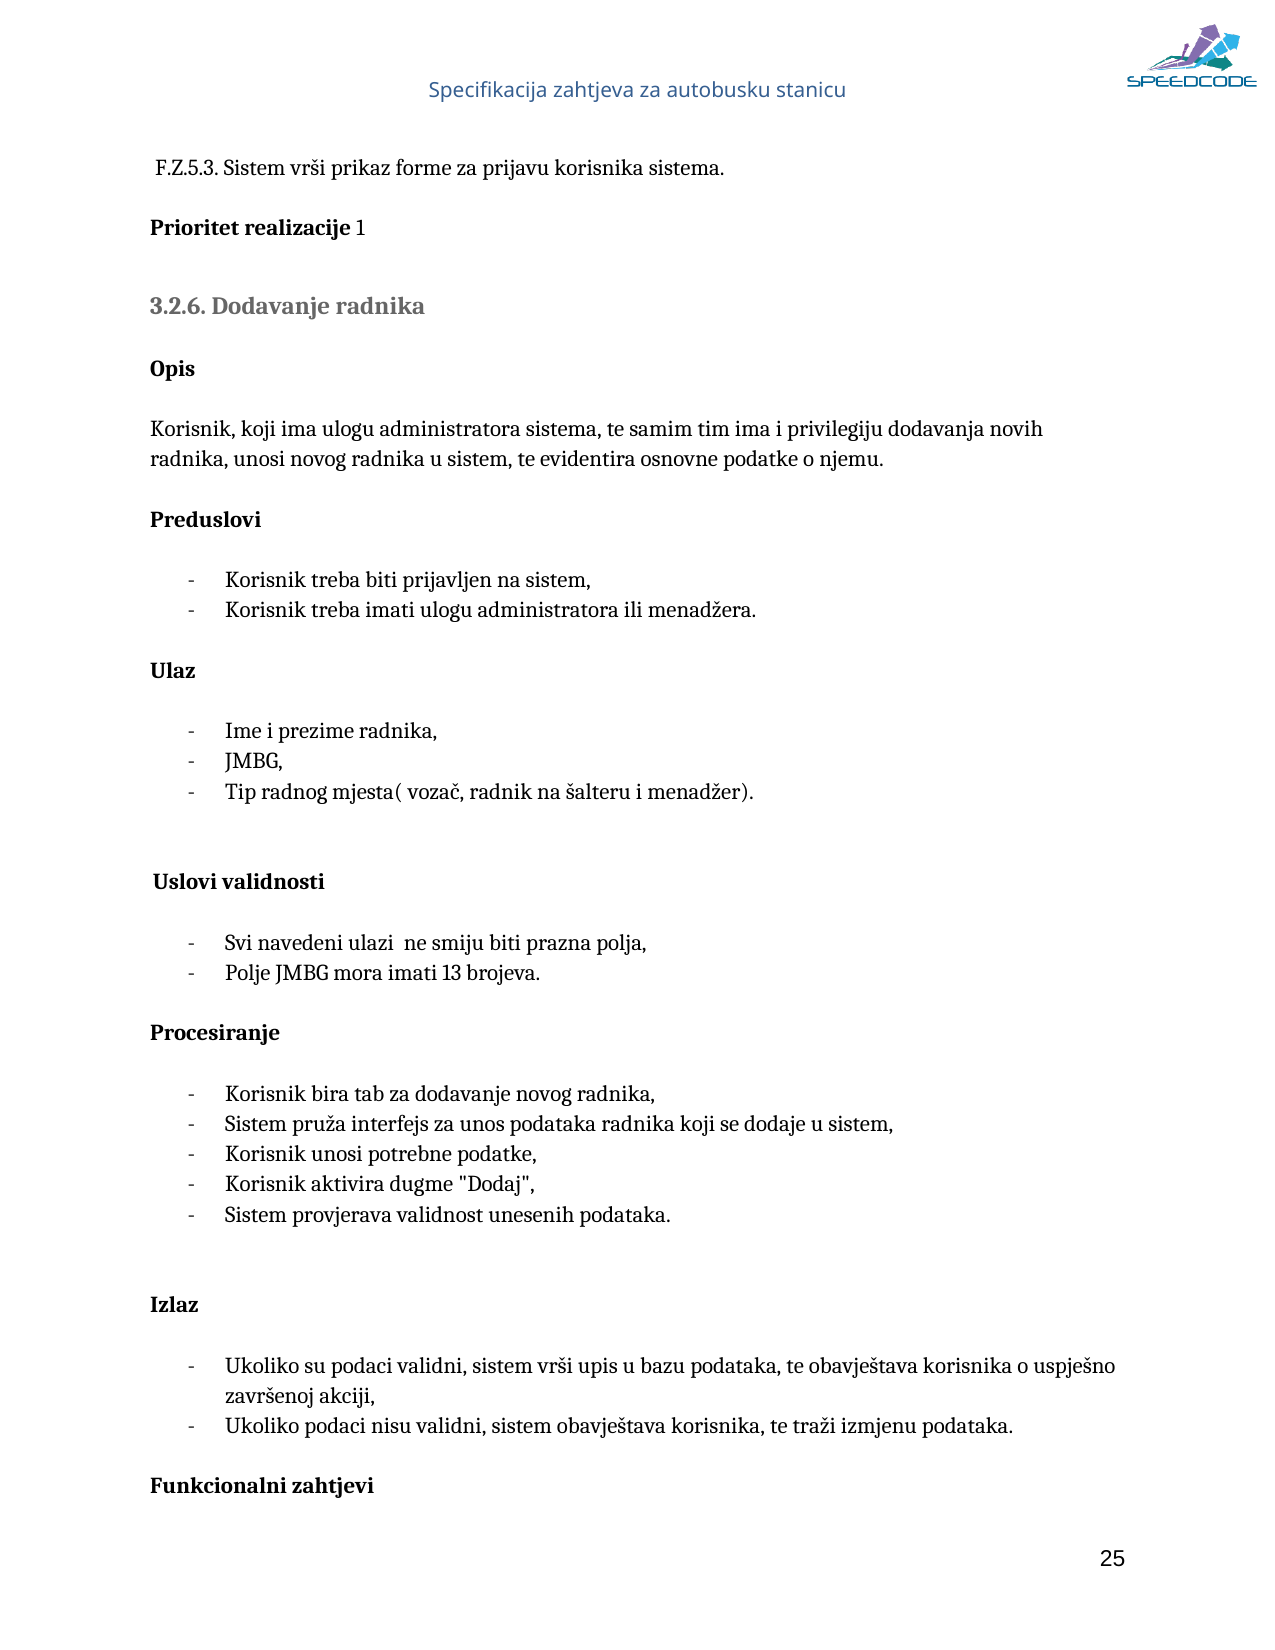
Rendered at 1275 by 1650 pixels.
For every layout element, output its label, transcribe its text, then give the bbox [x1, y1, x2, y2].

list Korisnik aktivira dugme "Dodaj", [187, 1171, 1125, 1197]
list Ukoliko podaci nisu validni, sistem obavještava korisnika, te traži izmjenu podataka. [187, 1413, 1125, 1439]
list Korisnik treba imati ulogu administratora ili menadžera. [187, 597, 1125, 623]
list Ukoliko su podaci validni, sistem vrši upis u bazu podataka, te obavještava korisnika o uspješno završenoj akciji, [187, 1352, 1125, 1409]
text Ulaz [112, 658, 1125, 684]
text Prioritet realizacije 1 [150, 215, 1125, 242]
text Izlaz [112, 1292, 1125, 1318]
list Korisnik unosi potrebne podatke, [187, 1141, 1125, 1167]
list JMBG, [187, 748, 1125, 774]
text Procesiranje [112, 1020, 1125, 1046]
list Korisnik treba biti prijavljen na sistem, [187, 567, 1125, 593]
subtitle 3.2.6. Dodavanje radnika [112, 292, 1125, 321]
picture [1123, 18, 1263, 93]
list Polje JMBG mora imati 13 brojeva. [187, 960, 1125, 986]
list Korisnik bira tab za dodavanje novog radnika, [187, 1081, 1125, 1107]
text Uslovi validnosti [112, 869, 1125, 895]
text F.Z.5.3. Sistem vrši prikaz forme za prijavu korisnika sistema. [150, 155, 1125, 181]
list Svi navedeni ulazi ne smiju biti prazna polja, [187, 929, 1125, 956]
list Sistem provjerava validnost unesenih podataka. [187, 1201, 1125, 1228]
text Funkcionalni zahtjevi [112, 1473, 1125, 1499]
list Ime i prezime radnika, [187, 718, 1125, 744]
text Opis [112, 356, 1125, 382]
list Sistem pruža interfejs za unos podataka radnika koji se dodaje u sistem, [187, 1111, 1125, 1137]
text Preduslovi [112, 507, 1125, 533]
text Korisnik, koji ima ulogu administratora sistema, te samim tim ima i privilegiju dodavanja novih radnika, unosi novog radnika u sistem, te evidentira osnovne podatke o njemu. [112, 416, 1125, 472]
list Tip radnog mjesta( vozač, radnik na šalteru i menadžer). [187, 778, 1125, 805]
